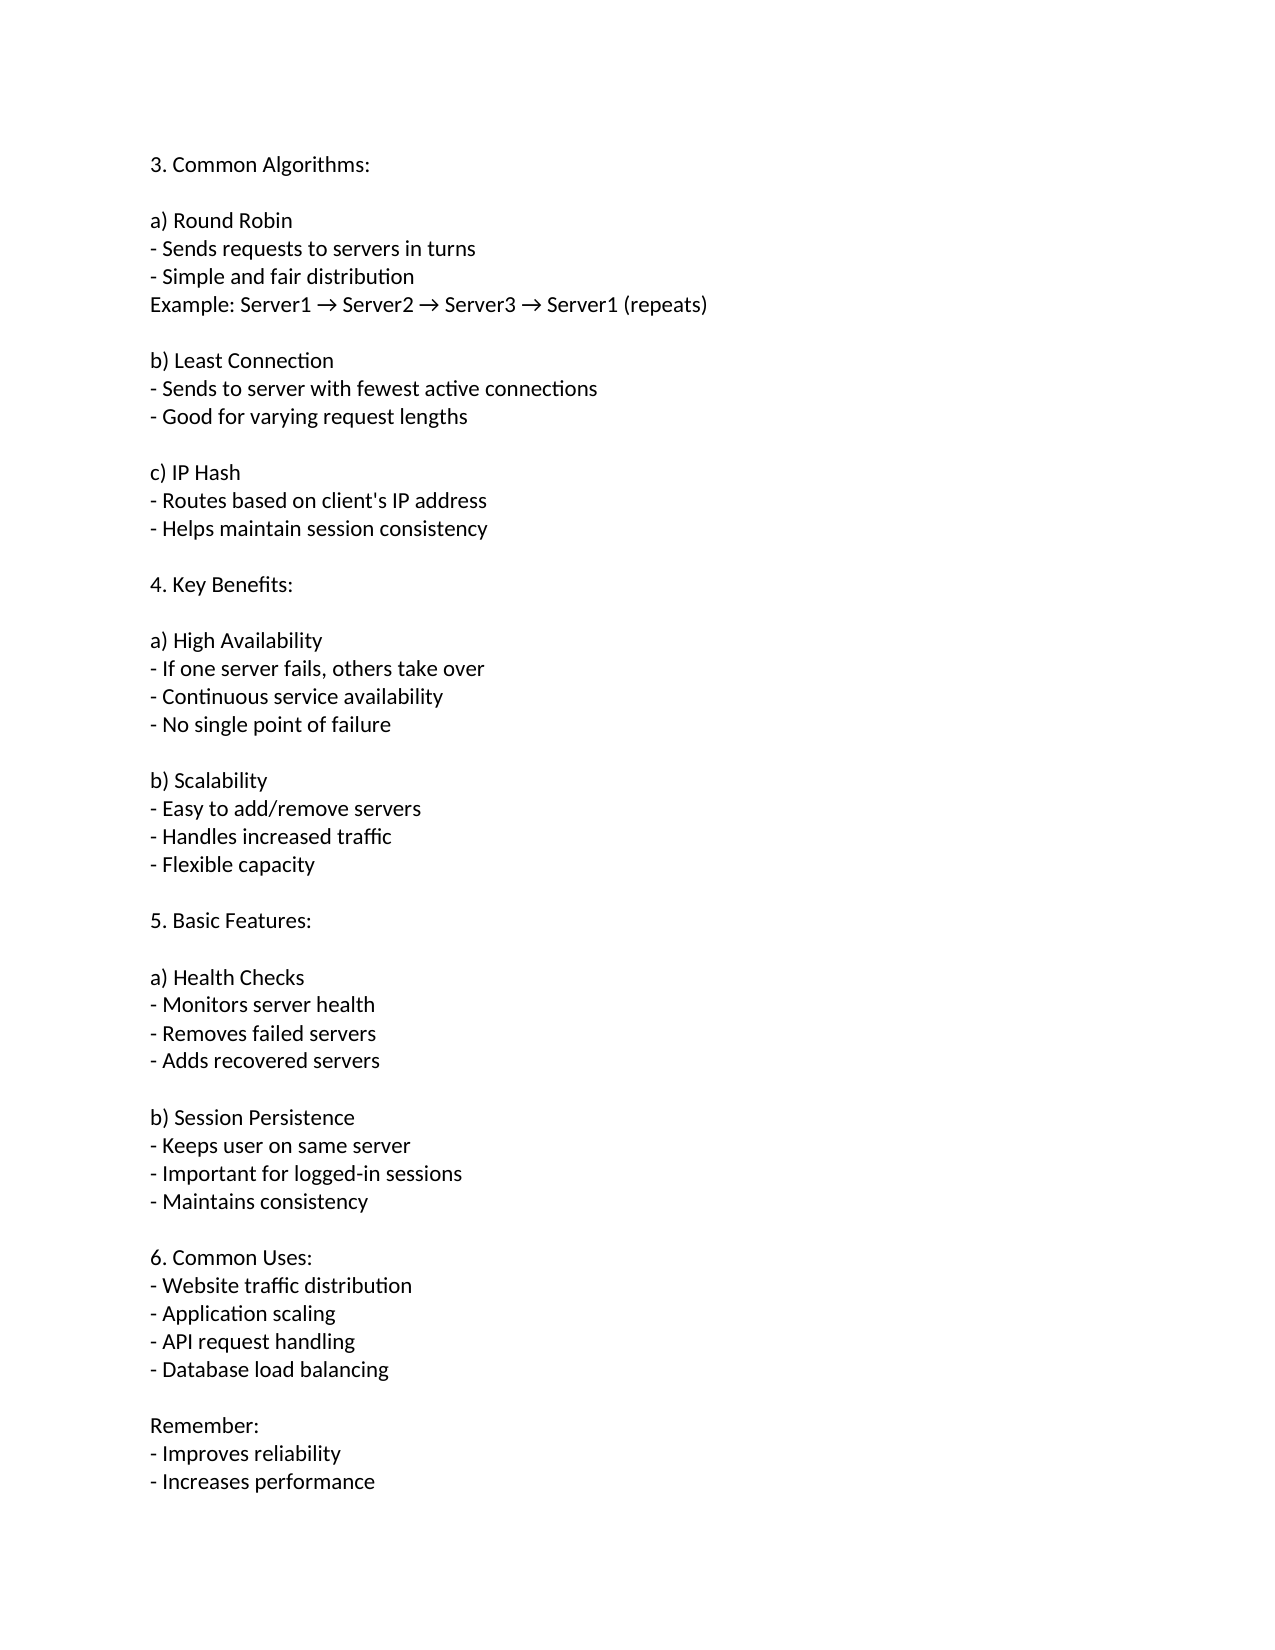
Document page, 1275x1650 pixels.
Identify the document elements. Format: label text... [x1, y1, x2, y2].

text b) Scalability [150, 766, 1125, 794]
text - Sends requests to servers in turns [150, 234, 1125, 262]
text - Increases performance [150, 1467, 1125, 1495]
text - Handles increased traffic [150, 822, 1125, 851]
text - API request handling [150, 1327, 1125, 1355]
text 6. Common Uses: [150, 1243, 1125, 1271]
text - If one server fails, others take over [150, 654, 1125, 682]
text 4. Key Benefits: [150, 570, 1125, 598]
text - Continuous service availability [150, 682, 1125, 710]
text - No single point of failure [150, 710, 1125, 738]
text - Important for logged-in sessions [150, 1159, 1125, 1187]
text - Removes failed servers [150, 1019, 1125, 1047]
text - Simple and fair distribution [150, 262, 1125, 290]
text - Easy to add/remove servers [150, 794, 1125, 822]
text - Database load balancing [150, 1355, 1125, 1383]
text - Helps maintain session consistency [150, 514, 1125, 542]
text b) Least Connection [150, 346, 1125, 374]
text - Monitors server health [150, 991, 1125, 1019]
text Remember: [150, 1411, 1125, 1439]
text a) Health Checks [150, 963, 1125, 991]
text a) Round Robin [150, 206, 1125, 234]
text - Sends to server with fewest active connections [150, 374, 1125, 402]
text - Application scaling [150, 1299, 1125, 1327]
text 3. Common Algorithms: [150, 150, 1125, 178]
text a) High Availability [150, 626, 1125, 654]
text c) IP Hash [150, 458, 1125, 486]
text Example: Server1 → Server2 → Server3 → Server1 (repeats) [150, 290, 1125, 318]
text - Improves reliability [150, 1439, 1125, 1467]
text - Maintains consistency [150, 1187, 1125, 1215]
text 5. Basic Features: [150, 907, 1125, 934]
text - Flexible capacity [150, 851, 1125, 878]
text - Routes based on client's IP address [150, 486, 1125, 514]
text - Keeps user on same server [150, 1131, 1125, 1159]
text - Website traffic distribution [150, 1271, 1125, 1299]
text b) Session Persistence [150, 1103, 1125, 1131]
text - Good for varying request lengths [150, 402, 1125, 430]
text - Adds recovered servers [150, 1047, 1125, 1075]
